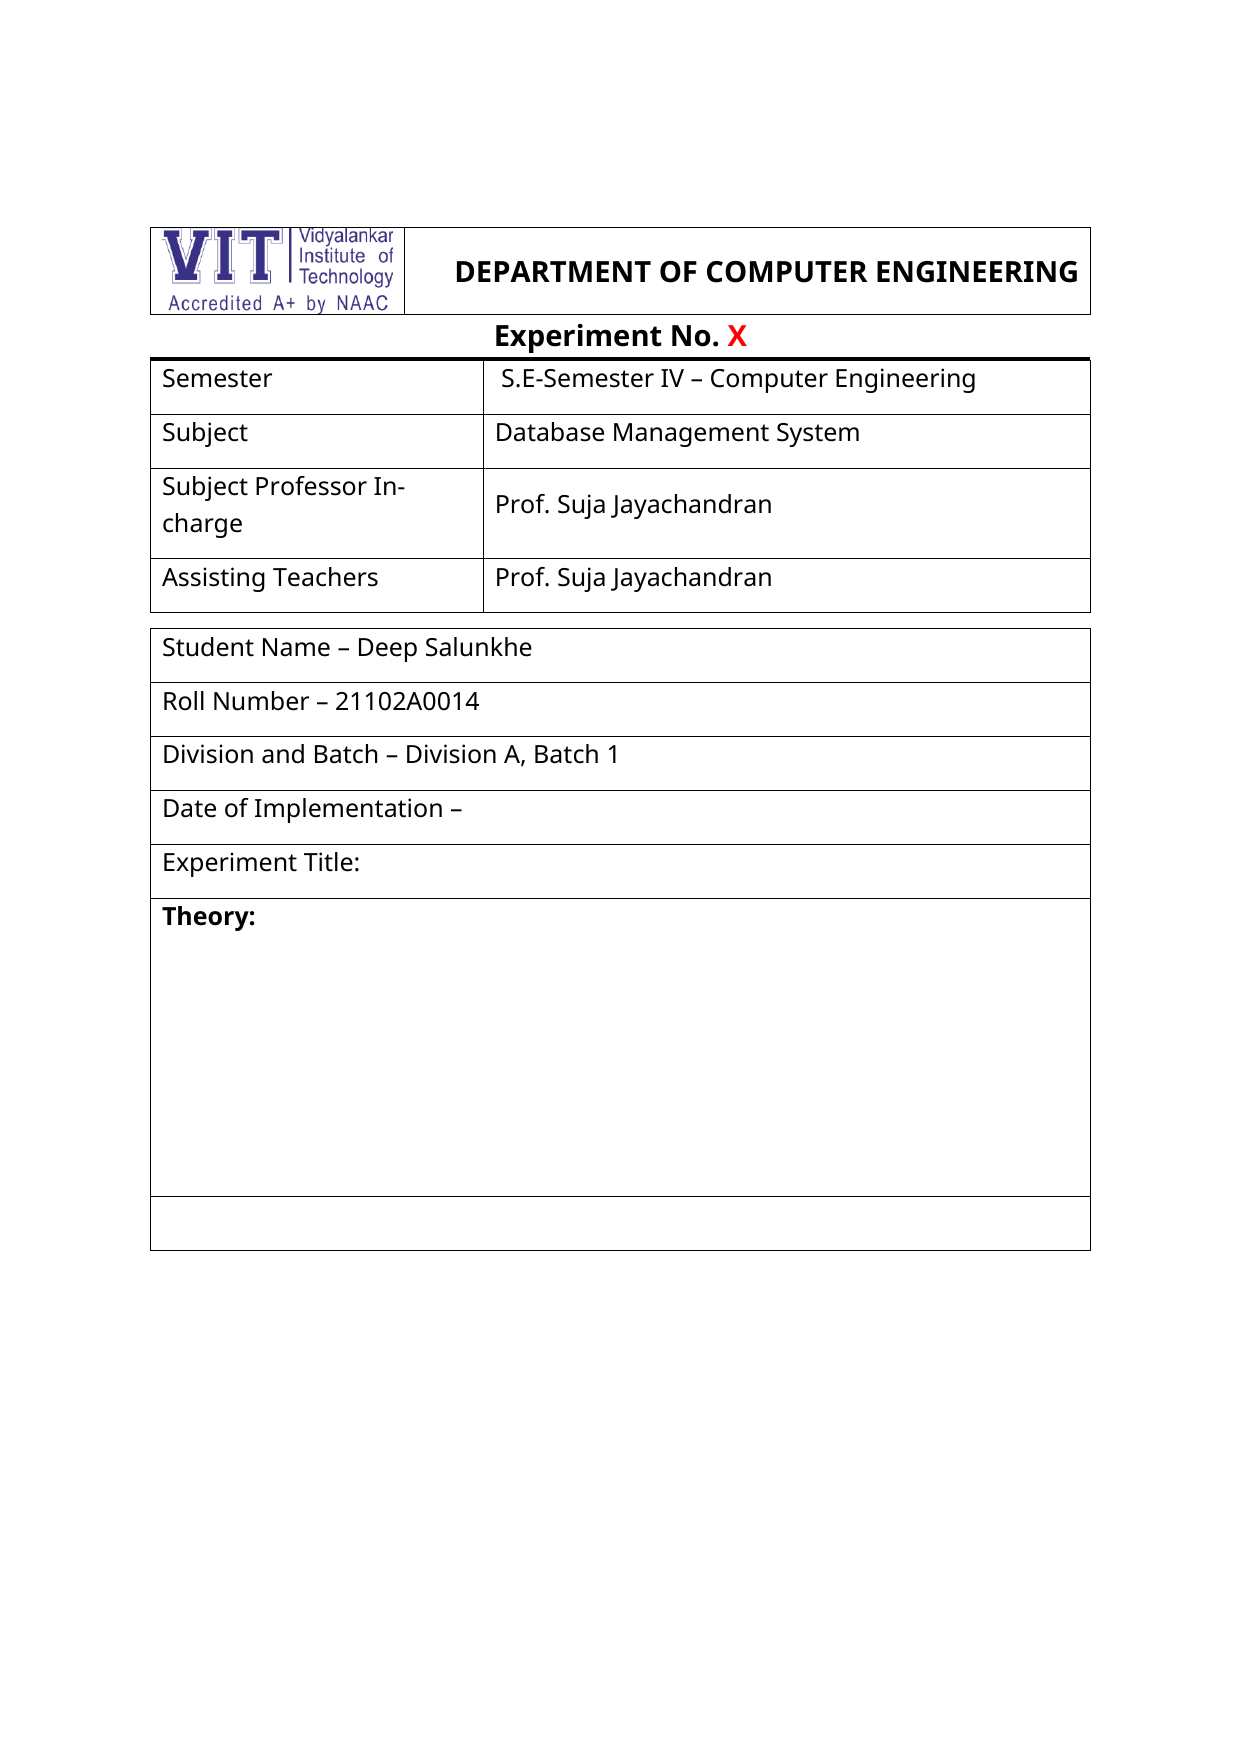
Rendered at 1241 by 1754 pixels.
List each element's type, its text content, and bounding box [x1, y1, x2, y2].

table_header S.E-Semester IV – Computer Engineering [484, 361, 1090, 414]
text Experiment No. X [150, 315, 1090, 357]
table_cell Date of Implementation – [151, 791, 1090, 844]
table_cell [151, 1197, 1090, 1250]
table_header [151, 228, 161, 314]
table_header [393, 228, 404, 314]
table_cell Division and Batch – Division A, Batch 1 [151, 737, 1090, 790]
table_header DEPARTMENT OF COMPUTER ENGINEERING [405, 228, 1090, 314]
table_cell Database Management System [484, 415, 1090, 468]
table_cell Experiment Title: [151, 845, 1090, 898]
table_cell Subject Professor In-charge [151, 469, 483, 558]
picture [161, 228, 393, 314]
table_cell Prof. Suja Jayachandran [484, 559, 1090, 612]
table_cell Theory: [151, 899, 1090, 1196]
table_cell Assisting Teachers [151, 559, 483, 612]
table_header Student Name – Deep Salunkhe [151, 629, 1090, 682]
table_header Semester [151, 361, 483, 414]
table_cell Prof. Suja Jayachandran [484, 469, 1090, 558]
table_cell Roll Number – 21102A0014 [151, 683, 1090, 736]
table_cell Subject [151, 415, 483, 468]
